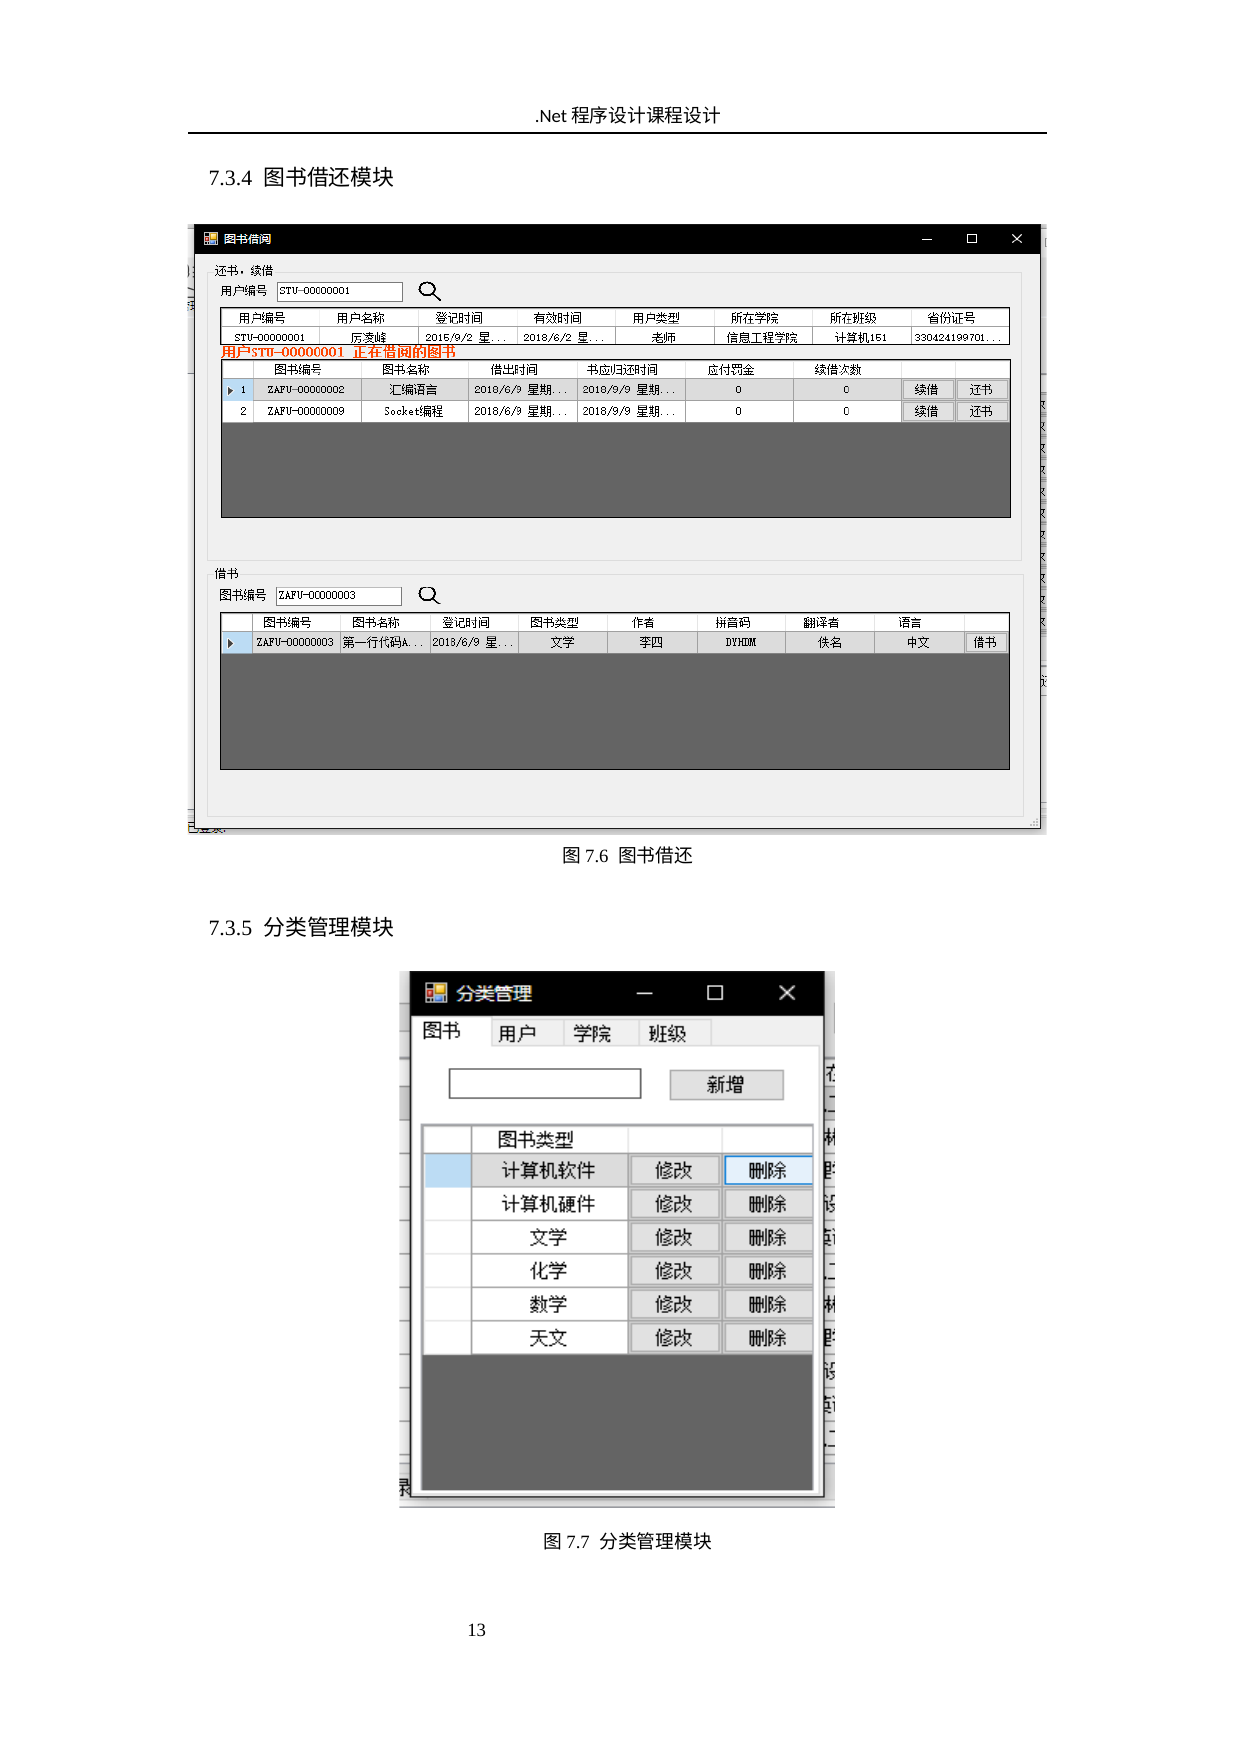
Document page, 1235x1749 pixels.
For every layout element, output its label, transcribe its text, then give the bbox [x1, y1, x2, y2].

subtitle 7.3.5 分类管理模块 [187, 909, 1047, 942]
text 图7.6 图书借还 [187, 838, 1047, 871]
subtitle 7.3.4 图书借还模块 [187, 159, 1047, 192]
text 图7.7 分类管理模块 [187, 1524, 1047, 1556]
picture [399, 971, 835, 1508]
picture [187, 224, 1047, 835]
